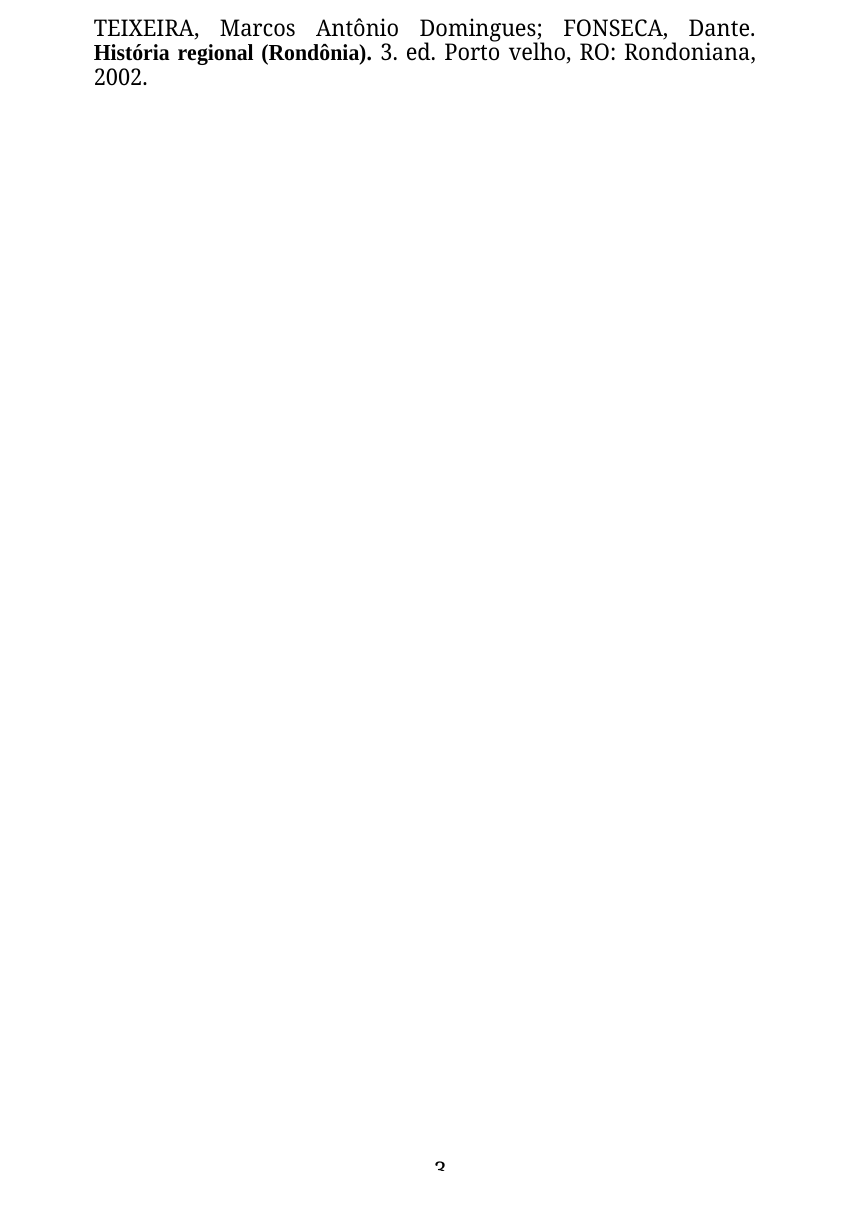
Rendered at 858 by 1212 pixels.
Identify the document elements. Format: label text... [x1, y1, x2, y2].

text TEIXEIRA, Marcos Antônio Domingues; FONSECA, Dante. História regional (Rondônia). 3. ed. Porto velho, RO: Rondoniana, 2002. [93, 17, 756, 93]
